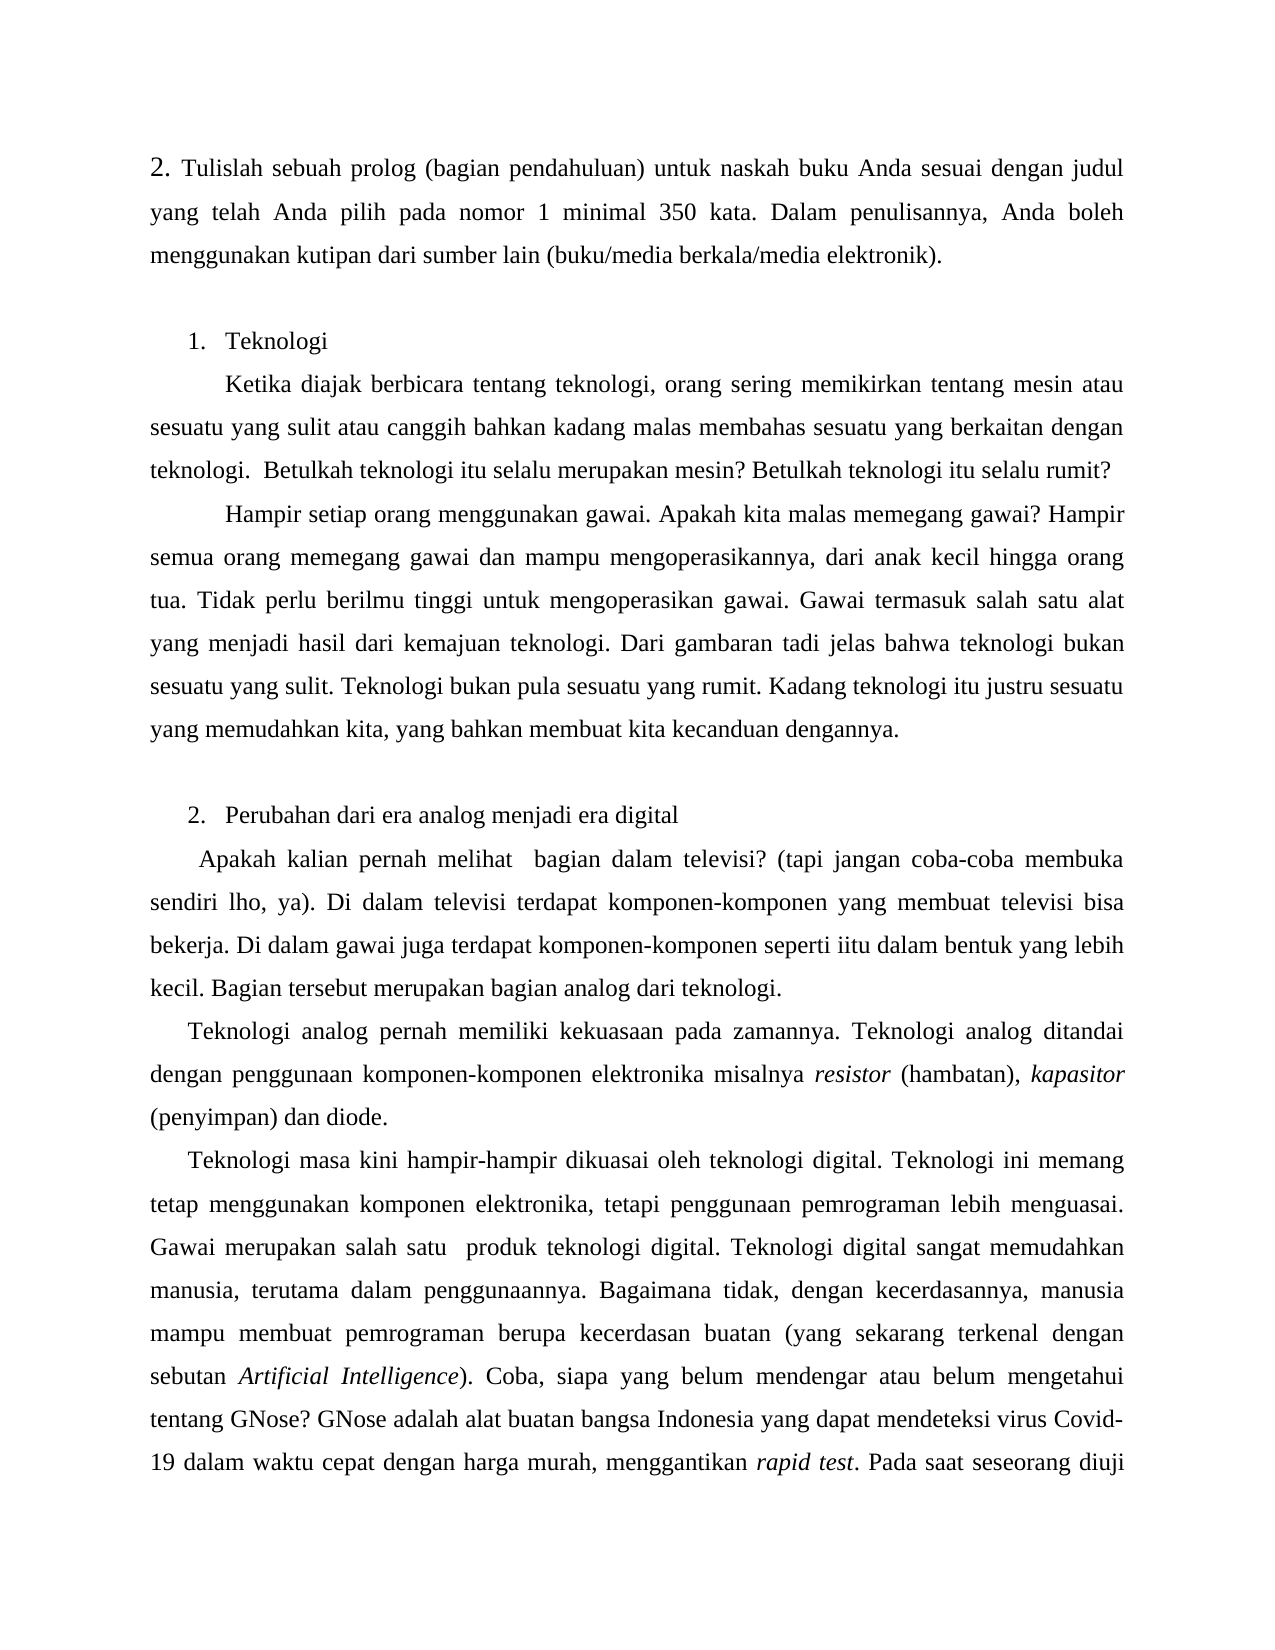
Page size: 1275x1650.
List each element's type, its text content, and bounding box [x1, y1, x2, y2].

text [150, 1146, 1125, 1476]
list Teknologi [187, 326, 1125, 355]
text Apakah kalian pernah melihat bagian dalam televisi? (tapi jangan coba-coba membuka sendiri lho, ya). Di dalam televisi terdapat komponen-komponen yang membuat televisi bisa bekerja. Di dalam gawai juga terdapat komponen-komponen seperti iitu dalam bentuk yang lebih kecil. Bagian tersebut merupakan bagian analog dari teknologi. [150, 844, 1125, 1002]
list Perubahan dari era analog menjadi era digital [187, 801, 1125, 829]
text 2. Tulislah sebuah prolog (bagian pendahuluan) untuk naskah buku Anda sesuai dengan judul yang telah Anda pilih pada nomor 1 minimal 350 kata. Dalam penulisannya, Anda boleh menggunakan kutipan dari sumber lain (buku/media berkala/media elektronik). [150, 150, 1125, 269]
text Ketika diajak berbicara tentang teknologi, orang sering memikirkan tentang mesin atau sesuatu yang sulit atau canggih bahkan kadang malas membahas sesuatu yang berkaitan dengan teknologi. Betulkah teknologi itu selalu merupakan mesin? Betulkah teknologi itu selalu rumit? [150, 369, 1125, 484]
text Teknologi analog pernah memiliki kekuasaan pada zamannya. Teknologi analog ditandai dengan penggunaan komponen-komponen elektronika misalnya resistor (hambatan), kapasitor (penyimpan) dan diode. [150, 1016, 1125, 1131]
text Hampir setiap orang menggunakan gawai. Apakah kita malas memegang gawai? Hampir semua orang memegang gawai dan mampu mengoperasikannya, dari anak kecil hingga orang tua. Tidak perlu berilmu tinggi untuk mengoperasikan gawai. Gawai termasuk salah satu alat yang menjadi hasil dari kemajuan teknologi. Dari gambaran tadi jelas bahwa teknologi bukan sesuatu yang sulit. Teknologi bukan pula sesuatu yang rumit. Kadang teknologi itu justru sesuatu yang memudahkan kita, yang bahkan membuat kita kecanduan dengannya. [150, 499, 1125, 743]
